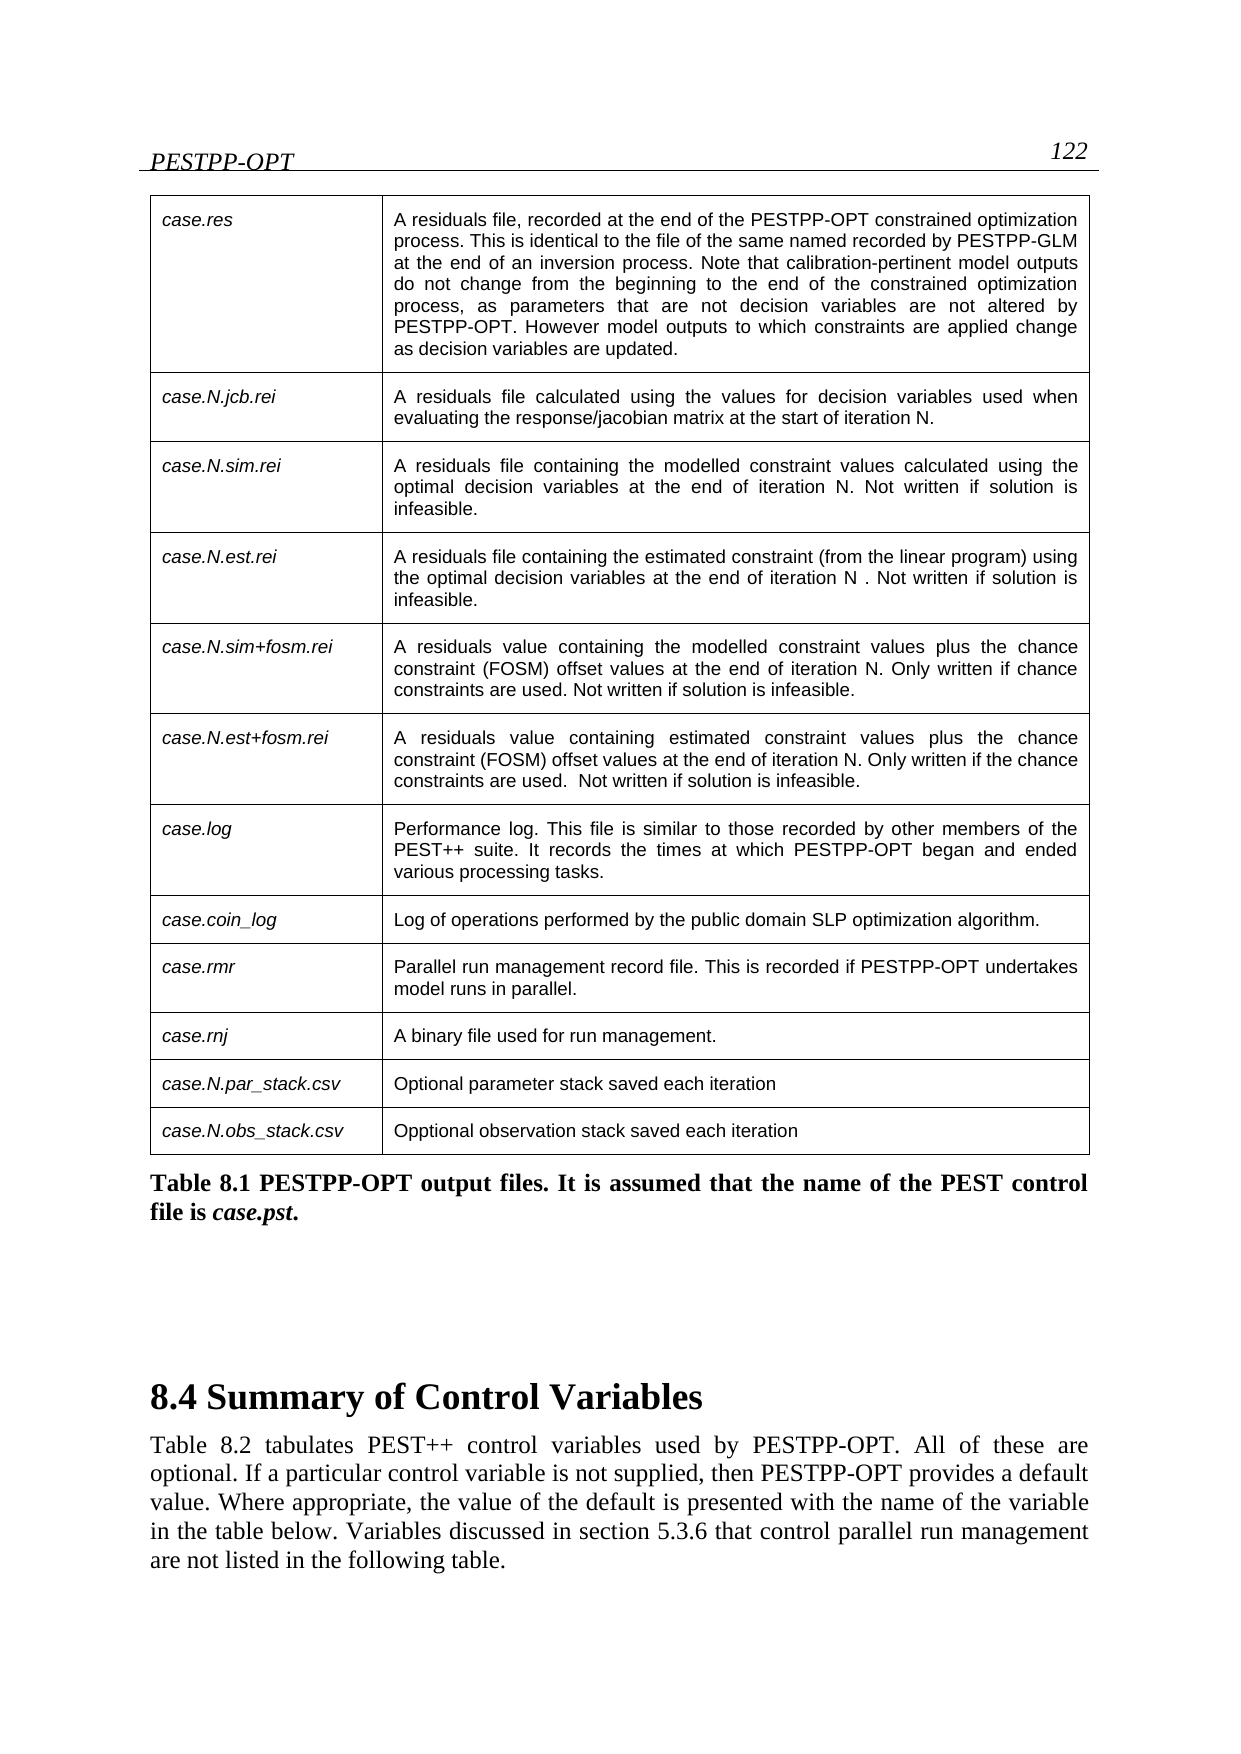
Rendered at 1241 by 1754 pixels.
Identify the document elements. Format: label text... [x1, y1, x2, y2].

text Table 8.2 tabulates PEST++ control variables used by PESTPP-OPT. All of these are optional. If a particular control variable is not supplied, then PESTPP-OPT provides a default value. Where appropriate, the value of the default is presented with the name of the variable in the table below. Variables discussed in section 5.3.6 that control parallel run management are not listed in the following table. [150, 1430, 1090, 1573]
table_cell Log of operations performed by the public domain SLP optimization algorithm. [383, 896, 1089, 942]
table_cell case.N.est+fosm.rei [151, 714, 382, 804]
table_cell case.N.sim+fosm.rei [151, 624, 382, 713]
table_cell A residuals file containing the modelled constraint values calculated using the optimal decision variables at the end of iteration N. Not written if solution is infeasible. [383, 442, 1089, 532]
table_cell A residuals value containing the modelled constraint values plus the chance constraint (FOSM) offset values at the end of iteration N. Only written if chance constraints are used. Not written if solution is infeasible. [383, 624, 1089, 713]
table_cell case.log [151, 805, 382, 895]
table_cell case.N.jcb.rei [151, 373, 382, 441]
table_cell case.N.par_stack.csv [151, 1060, 382, 1107]
table_cell case.coin_log [151, 896, 382, 942]
text Table 8.1 PESTPP-OPT output files. It is assumed that the name of the PEST control file is case.pst. [150, 1168, 1090, 1225]
table_cell A residuals value containing estimated constraint values plus the chance constraint (FOSM) offset values at the end of iteration N. Only written if the chance constraints are used. Not written if solution is infeasible. [383, 714, 1089, 804]
table_cell Optional parameter stack saved each iteration [383, 1060, 1089, 1107]
table_cell case.N.sim.rei [151, 442, 382, 532]
subtitle 8.4 Summary of Control Variables [150, 1374, 1090, 1417]
table_cell case.rmr [151, 944, 382, 1012]
table_cell case.rnj [151, 1013, 382, 1059]
table_cell A binary file used for run management. [383, 1013, 1089, 1059]
table_cell Opptional observation stack saved each iteration [383, 1108, 1089, 1154]
table_cell A residuals file calculated using the values for decision variables used when evaluating the response/jacobian matrix at the start of iteration N. [383, 373, 1089, 441]
table_cell case.N.est.rei [151, 533, 382, 623]
table_cell case.res [151, 196, 382, 372]
table_cell Parallel run management record file. This is recorded if PESTPP-OPT undertakes model runs in parallel. [383, 944, 1089, 1012]
table_cell A residuals file containing the estimated constraint (from the linear program) using the optimal decision variables at the end of iteration N . Not written if solution is infeasible. [383, 533, 1089, 623]
table_cell A residuals file, recorded at the end of the PESTPP-OPT constrained optimization process. This is identical to the file of the same named recorded by PESTPP-GLM at the end of an inversion process. Note that calibration-pertinent model outputs do not change from the beginning to the end of the constrained optimization process, as parameters that are not decision variables are not altered by PESTPP-OPT. However model outputs to which constraints are applied change as decision variables are updated. [383, 196, 1089, 372]
table_cell case.N.obs_stack.csv [151, 1108, 382, 1154]
table_cell Performance log. This file is similar to those recorded by other members of the PEST++ suite. It records the times at which PESTPP-OPT began and ended various processing tasks. [383, 805, 1089, 895]
